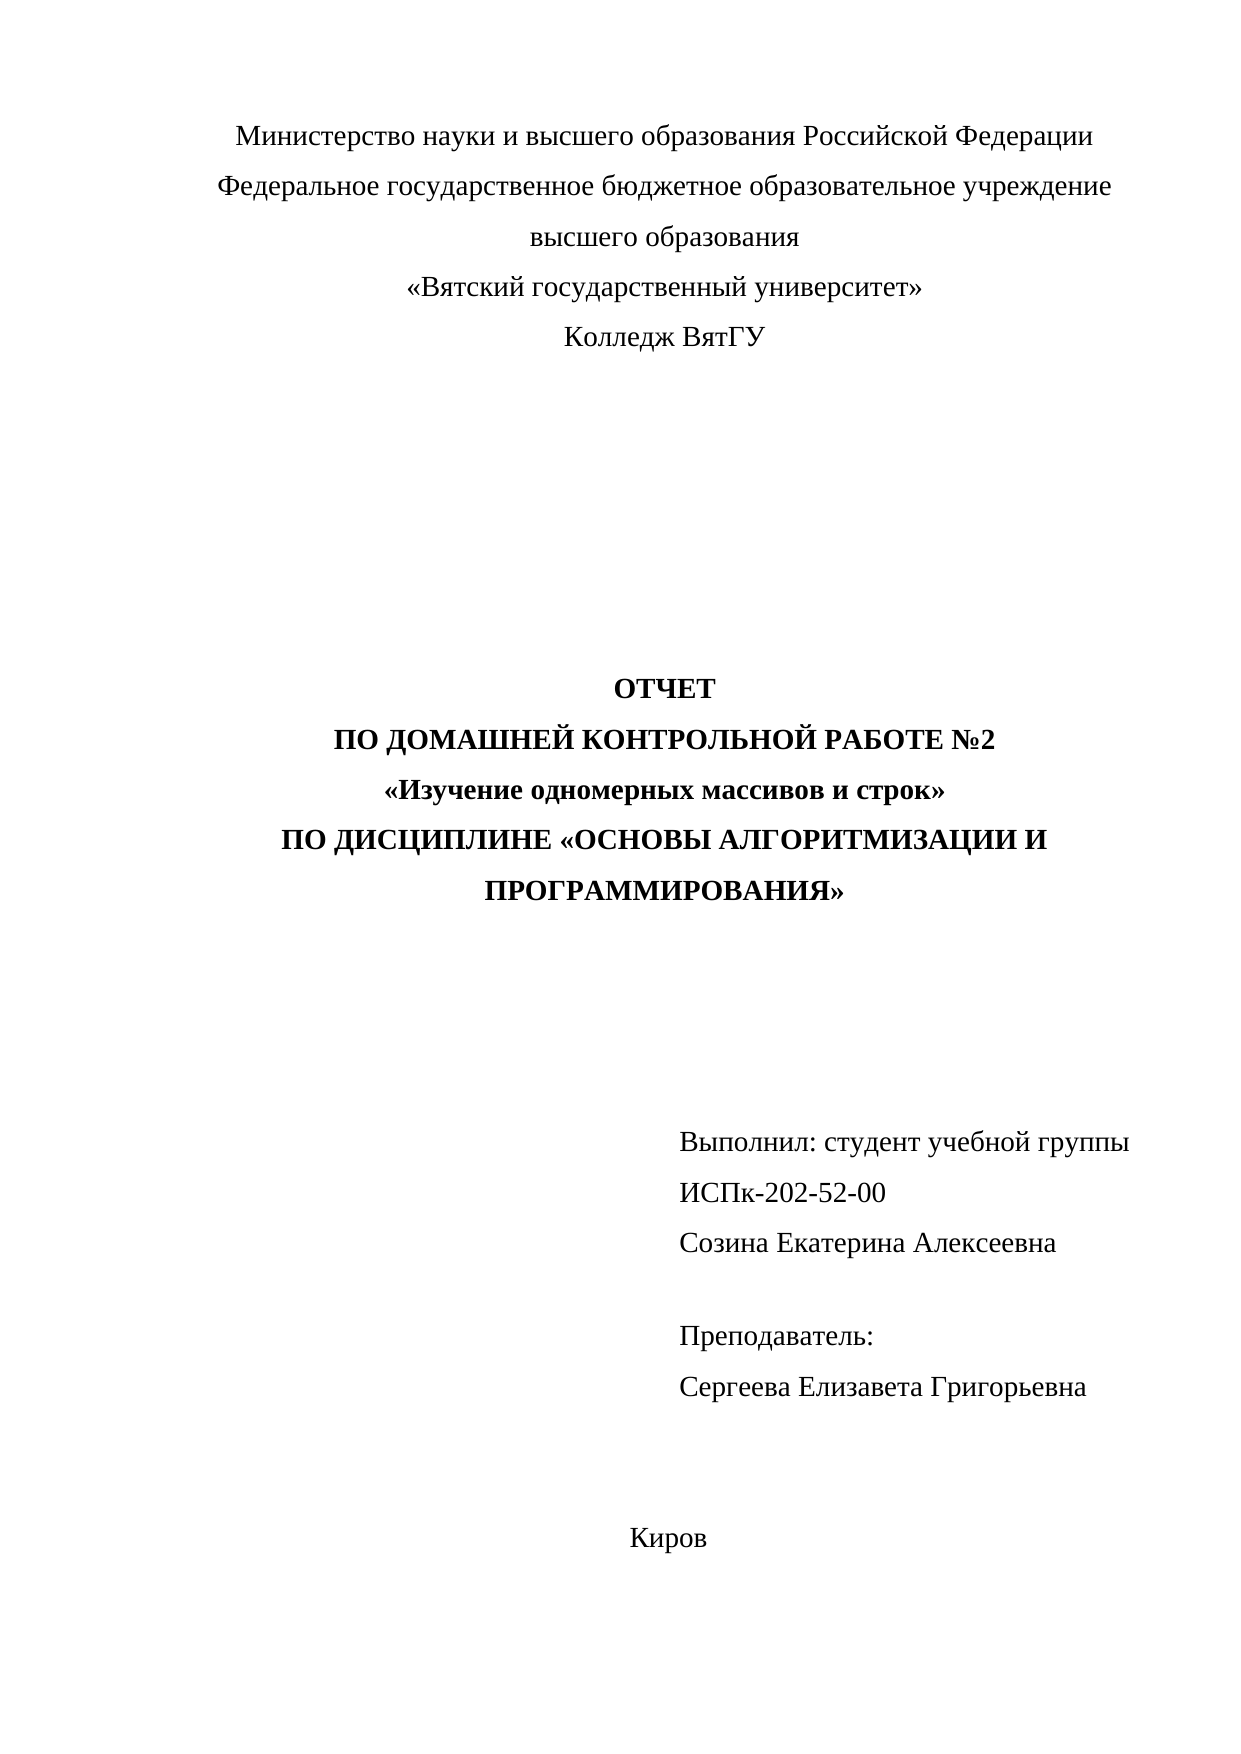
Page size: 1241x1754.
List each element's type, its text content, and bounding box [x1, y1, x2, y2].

text ПО ДИСЦИПЛИНЕ «ОСНОВЫ АЛГОРИТМИЗАЦИИ И ПРОГРАММИРОВАНИЯ» [177, 822, 1152, 906]
text высшего образования [177, 219, 1152, 252]
text Колледж ВятГУ [177, 319, 1152, 353]
text Созина Екатерина Алексеевна [679, 1225, 1152, 1258]
text Министерство науки и высшего образования Российской Федерации [177, 118, 1152, 152]
text ОТЧЕТ [177, 672, 1152, 705]
text Федеральное государственное бюджетное образовательное учреждение [177, 168, 1152, 202]
text Киров [177, 1520, 1152, 1553]
text ИСПк-202-52-00 [679, 1175, 1152, 1208]
text Выполнил: студент учебной группы [679, 1124, 1152, 1158]
text Сергеева Елизавета Григорьевна [679, 1369, 1152, 1402]
text «Вятский государственный университет» [177, 269, 1152, 303]
text ПО ДОМАШНЕЙ КОНТРОЛЬНОЙ РАБОТЕ №2 [177, 722, 1152, 755]
text Преподаватель: [679, 1318, 1152, 1352]
text «Изучение одномерных массивов и строк» [177, 772, 1152, 806]
